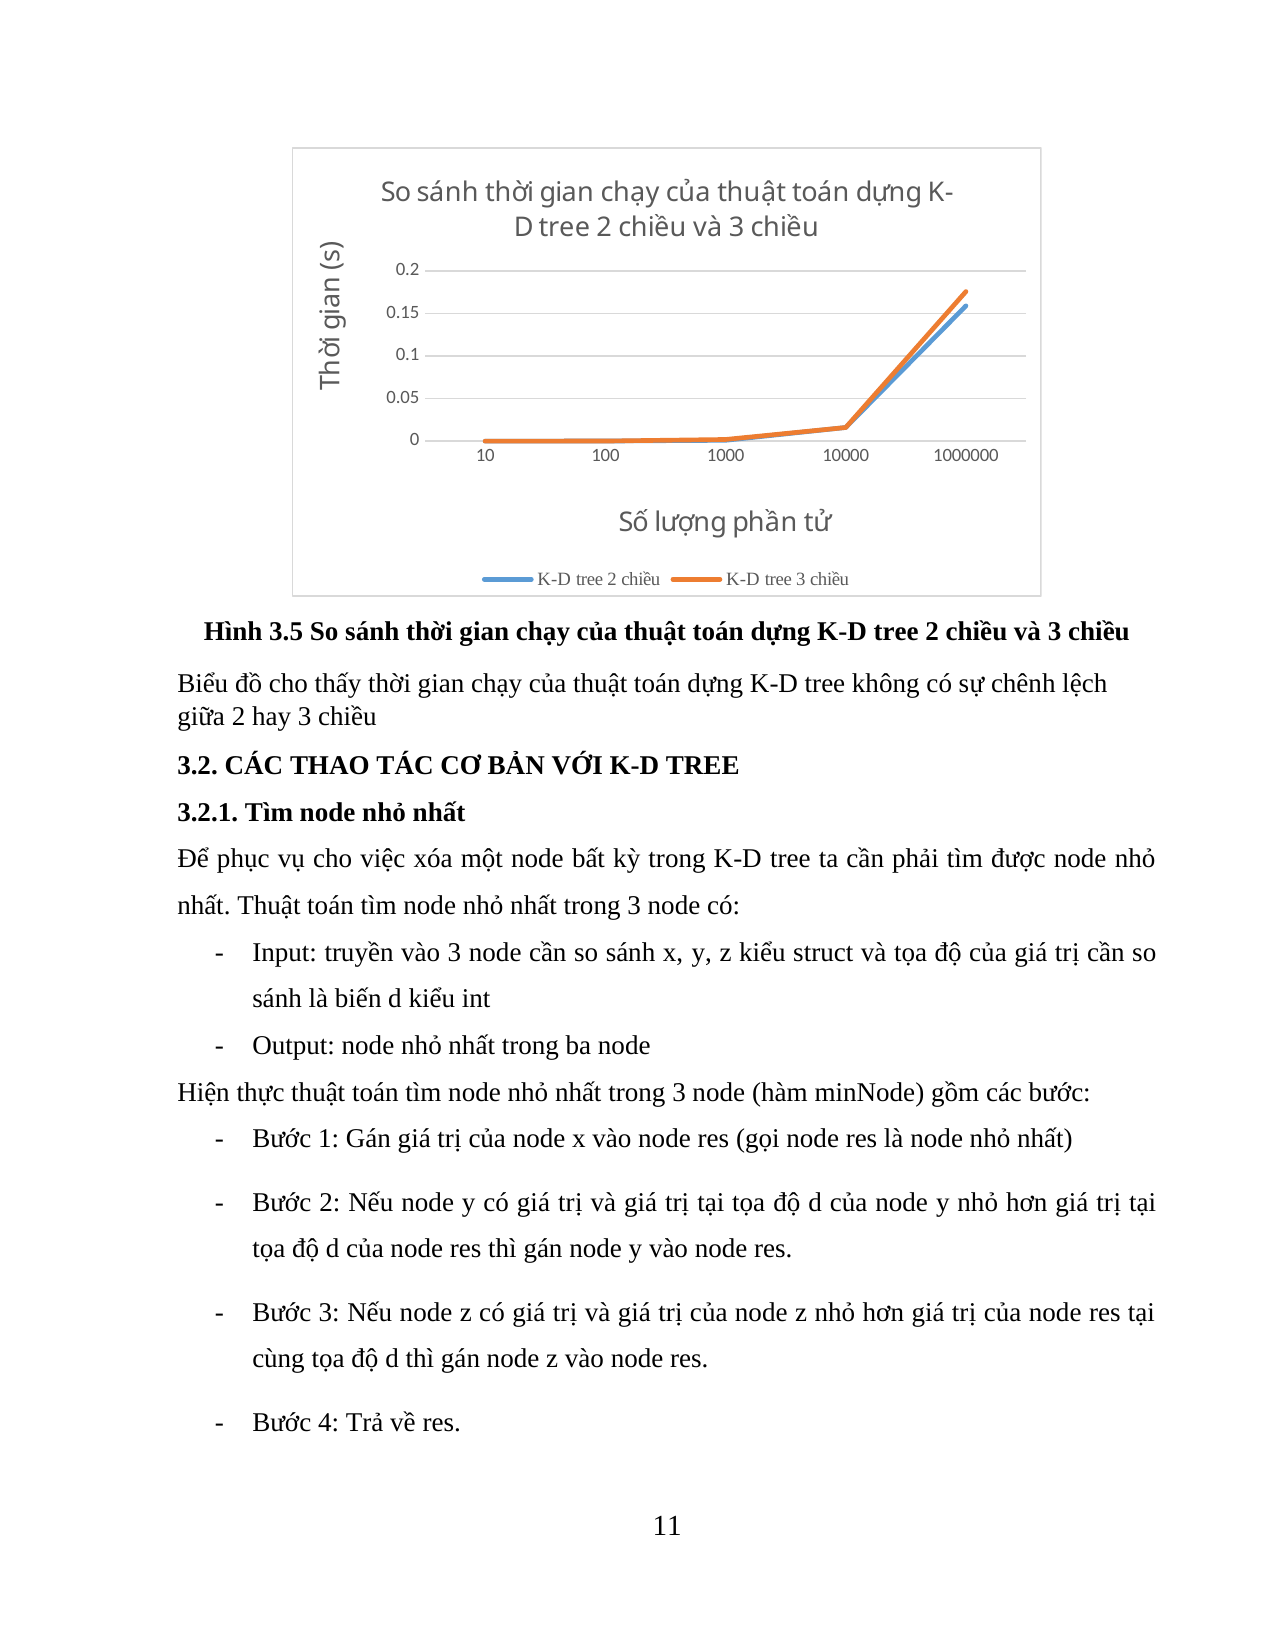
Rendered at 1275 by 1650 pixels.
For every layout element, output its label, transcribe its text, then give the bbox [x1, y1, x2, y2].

list Output: node nhỏ nhất trong ba node [214, 1029, 1156, 1060]
list Bước 2: Nếu node y có giá trị và giá trị tại tọa độ d của node y nhỏ hơn giá trị tại tọa độ d của node res thì gán node y vào node res. [214, 1186, 1156, 1264]
text Hình 3.5 So sánh thời gian chạy của thuật toán dựng K-D tree 2 chiều và 3 chiều [177, 615, 1156, 646]
text Để phục vụ cho việc xóa một node bất kỳ trong K-D tree ta cần phải tìm được node nhỏ nhất. Thuật toán tìm node nhỏ nhất trong 3 node có: [177, 842, 1156, 920]
text Hiện thực thuật toán tìm node nhỏ nhất trong 3 node (hàm minNode) gồm các bước: [177, 1076, 1156, 1107]
text 3.2. CÁC THAO TÁC CƠ BẢN VỚI K-D TREE [177, 749, 1156, 780]
list Bước 3: Nếu node z có giá trị và giá trị của node z nhỏ hơn giá trị của node res tại cùng tọa độ d thì gán node z vào node res. [214, 1296, 1156, 1374]
list Bước 4: Trả về res. [214, 1406, 1156, 1437]
list Input: truyền vào 3 node cần so sánh x, y, z kiểu struct và tọa độ của giá trị cần so sánh là biến d kiểu int [214, 936, 1156, 1014]
text Biểu đồ cho thấy thời gian chạy của thuật toán dựng K-D tree không có sự chênh lệch giữa 2 hay 3 chiều [177, 667, 1156, 731]
text 3.2.1. Tìm node nhỏ nhất [177, 796, 1156, 827]
list Bước 1: Gán giá trị của node x vào node res (gọi node res là node nhỏ nhất) [214, 1122, 1156, 1154]
